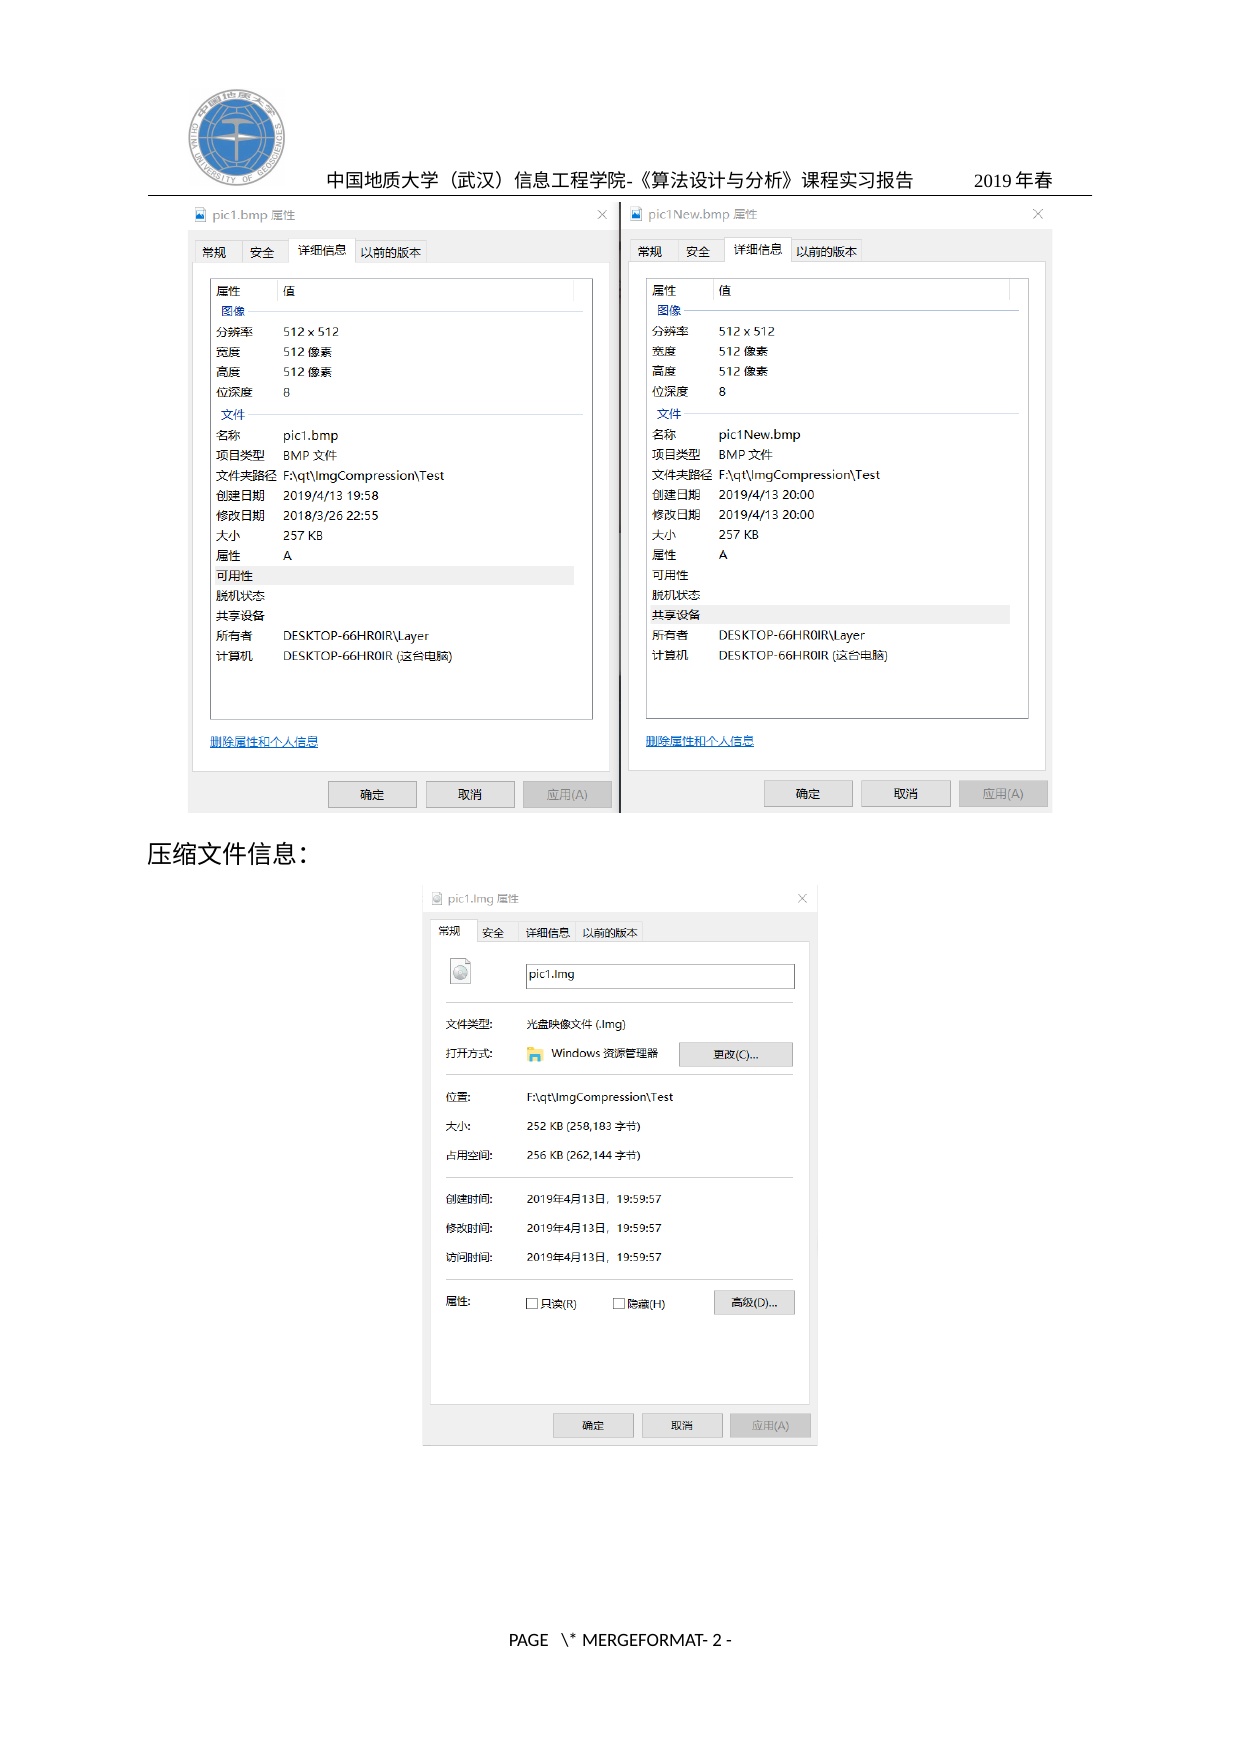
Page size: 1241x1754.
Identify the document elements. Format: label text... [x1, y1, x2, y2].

picture [187, 202, 1053, 813]
picture [187, 88, 286, 187]
text 压缩文件信息： [148, 820, 1092, 885]
picture [422, 885, 818, 1446]
